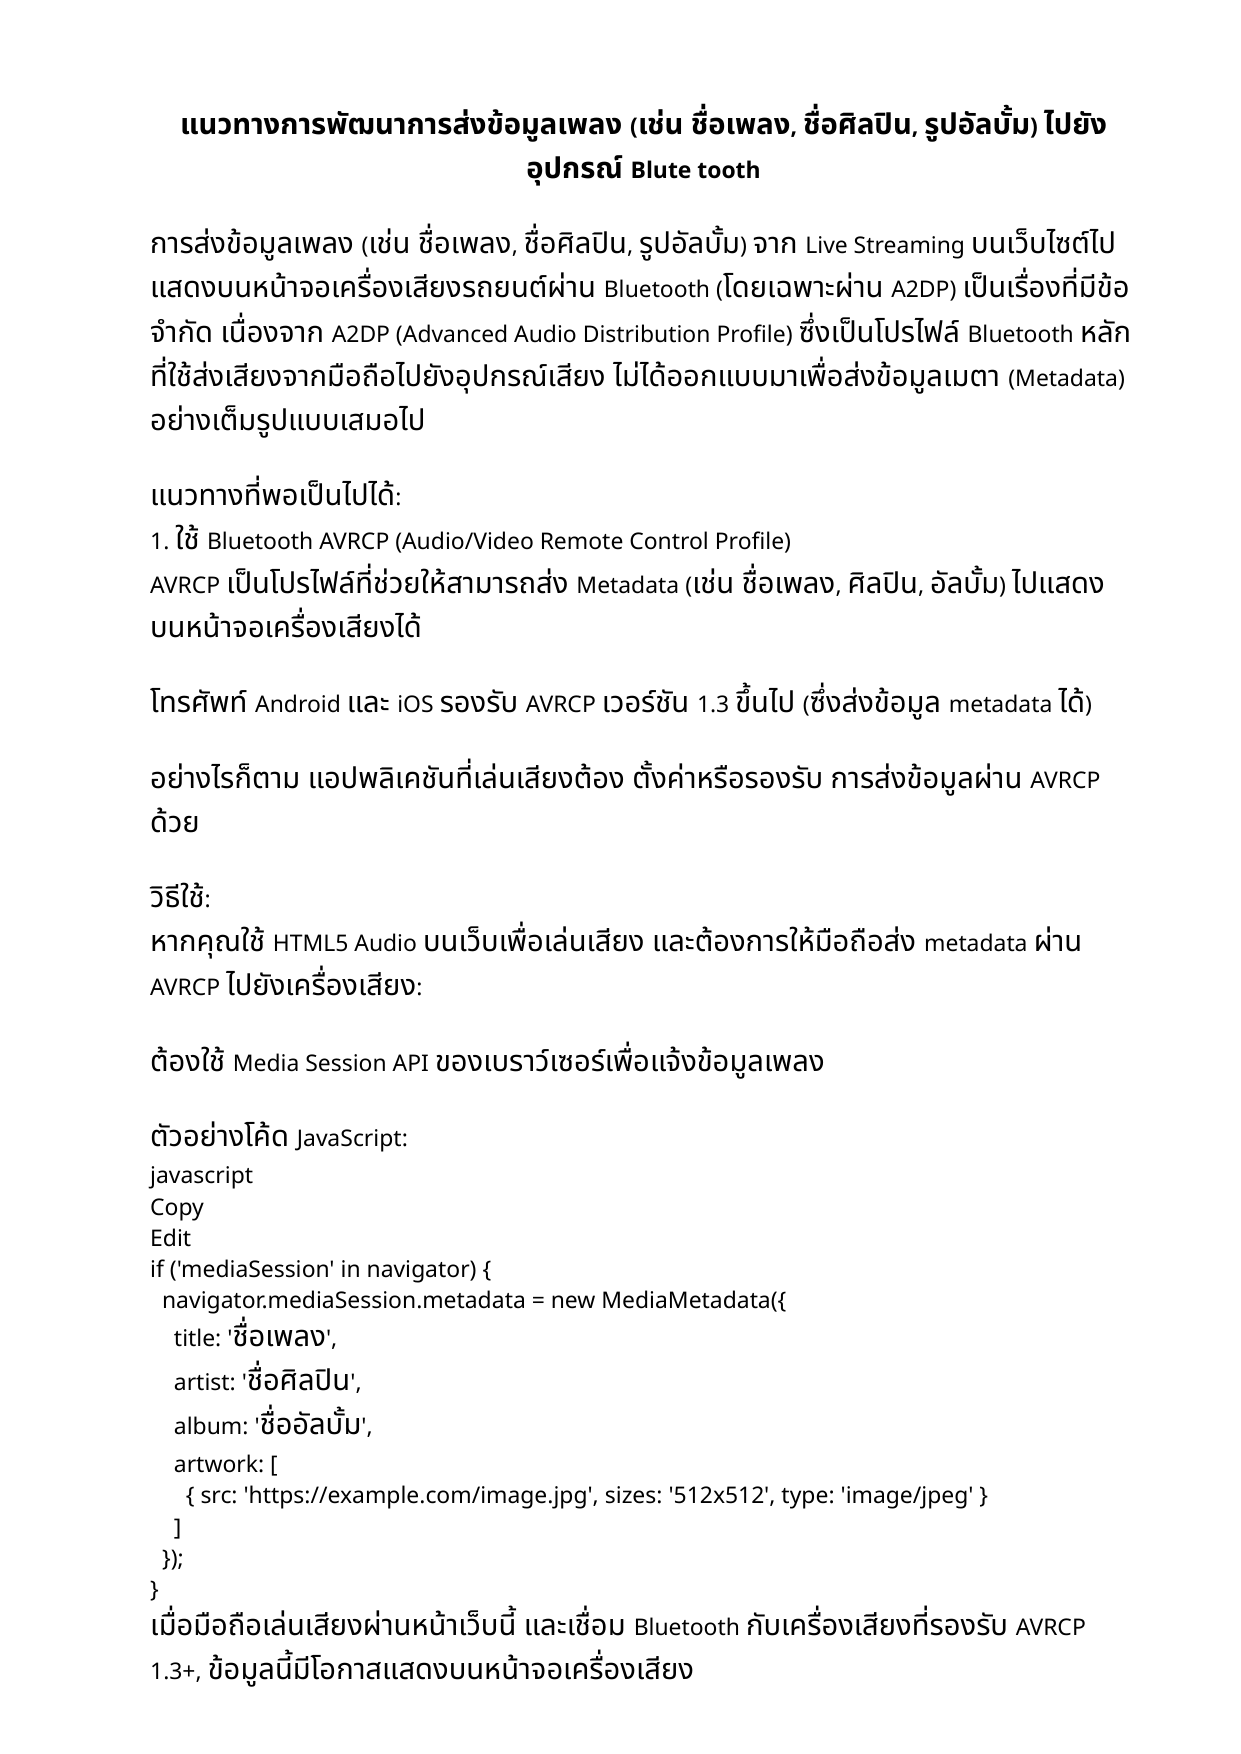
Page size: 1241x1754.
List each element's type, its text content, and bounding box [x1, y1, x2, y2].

text เมื่อมือถือเล่นเสียงผ่านหน้าเว็บนี้ และเชื่อม Bluetooth กับเครื่องเสียงที่รองรับ AVRCP 1.3+, ข้อมูลนี้มีโอกาสแสดงบนหน้าจอเครื่องเสียง [150, 1604, 1137, 1692]
text artist: 'ชื่อศิลปิน', [150, 1360, 1137, 1404]
text แนวทางการพัฒนาการส่งข้อมูลเพลง (เช่น ชื่อเพลง, ชื่อศิลปิน, รูปอัลบั้ม) ไปยังอุปกรณ์ Blute tooth [150, 103, 1137, 192]
text album: 'ชื่ออัลบั้ม', [150, 1404, 1137, 1448]
text navigator.mediaSession.metadata = new MediaMetadata({ [150, 1284, 1137, 1316]
text วิธีใช้: [150, 877, 1137, 921]
text } [150, 1573, 1137, 1604]
text แนวทางที่พอเป็นไปได้: [150, 474, 1137, 518]
text title: 'ชื่อเพลง', [150, 1316, 1137, 1360]
text การส่งข้อมูลเพลง (เช่น ชื่อเพลง, ชื่อศิลปิน, รูปอัลบั้ม) จาก Live Streaming บนเว็บไซต์ไปแสดงบนหน้าจอเครื่องเสียงรถยนต์ผ่าน Bluetooth (โดยเฉพาะผ่าน A2DP) เป็นเรื่องที่มีข้อจำกัด เนื่องจาก A2DP (Advanced Audio Distribution Profile) ซึ่งเป็นโปรไฟล์ Bluetooth หลักที่ใช้ส่งเสียงจากมือถือไปยังอุปกรณ์เสียง ไม่ได้ออกแบบมาเพื่อส่งข้อมูลเมตา (Metadata) อย่างเต็มรูปแบบเสมอไป [150, 223, 1137, 443]
text ต้องใช้ Media Session API ของเบราว์เซอร์เพื่อแจ้งข้อมูลเพลง [150, 1040, 1137, 1084]
text ตัวอย่างโค้ด JavaScript: [150, 1115, 1137, 1159]
text 1. ใช้ Bluetooth AVRCP (Audio/Video Remote Control Profile) [150, 518, 1137, 563]
text อย่างไรก็ตาม แอปพลิเคชันที่เล่นเสียงต้อง ตั้งค่าหรือรองรับ การส่งข้อมูลผ่าน AVRCP ด้วย [150, 757, 1137, 845]
text โทรศัพท์ Android และ iOS รองรับ AVRCP เวอร์ชัน 1.3 ขึ้นไป (ซึ่งส่งข้อมูล metadata ได้) [150, 682, 1137, 726]
text Edit [150, 1222, 1137, 1253]
text หากคุณใช้ HTML5 Audio บนเว็บเพื่อเล่นเสียง และต้องการให้มือถือส่ง metadata ผ่าน AVRCP ไปยังเครื่องเสียง: [150, 921, 1137, 1009]
text javascript [150, 1159, 1137, 1191]
text Copy [150, 1191, 1137, 1222]
text { src: 'https://example.com/image.jpg', sizes: '512x512', type: 'image/jpeg' } [150, 1479, 1137, 1510]
text AVRCP เป็นโปรไฟล์ที่ช่วยให้สามารถส่ง Metadata (เช่น ชื่อเพลง, ศิลปิน, อัลบั้ม) ไปแสดงบนหน้าจอเครื่องเสียงได้ [150, 563, 1137, 651]
text artwork: [ [150, 1448, 1137, 1479]
text ] [150, 1510, 1137, 1542]
text }); [150, 1542, 1137, 1573]
text if ('mediaSession' in navigator) { [150, 1253, 1137, 1284]
